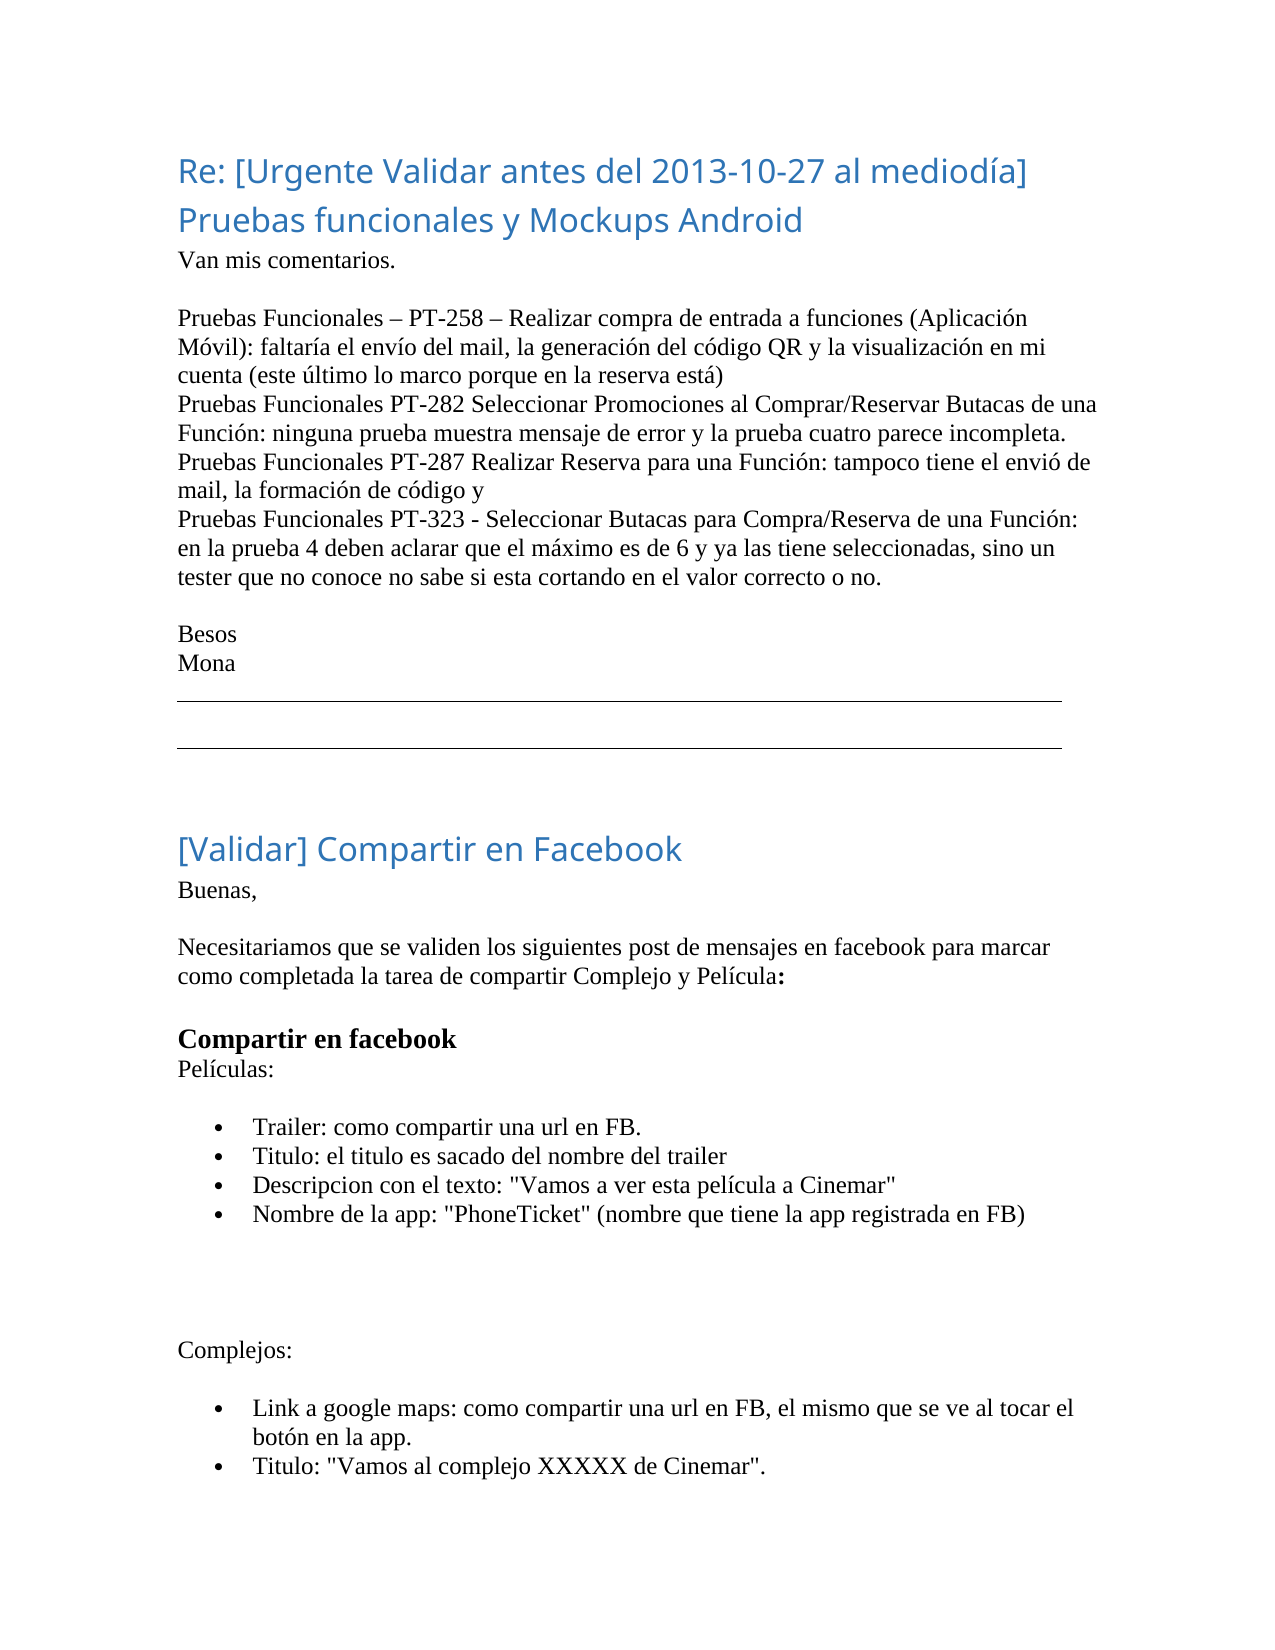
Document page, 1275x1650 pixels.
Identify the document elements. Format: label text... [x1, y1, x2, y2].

list Link a google maps: como compartir una url en FB, el mismo que se ve al tocar el botón en la app. [215, 1393, 1098, 1451]
list Trailer: como compartir una url en FB. [215, 1112, 1098, 1141]
text Pruebas Funcionales PT-287 Realizar Reserva para una Función: tampoco tiene el envió de mail, la formación de código y [177, 447, 1098, 504]
list Titulo: el titulo es sacado del nombre del trailer [215, 1141, 1098, 1170]
text Mona [177, 648, 1098, 677]
subtitle [Validar] Compartir en Facebook [177, 826, 1098, 871]
list Nombre de la app: "PhoneTicket" (nombre que tiene la app registrada en FB) [215, 1199, 1098, 1227]
text Pruebas Funcionales PT-323 - Seleccionar Butacas para Compra/Reserva de una Función: en la prueba 4 deben aclarar que el máximo es de 6 y ya las tiene seleccionadas, sino un tester que no conoce no sabe si esta cortando en el valor correcto o no. [177, 504, 1098, 591]
text Van mis comentarios. [177, 246, 1098, 274]
text Complejos: [177, 1257, 1098, 1364]
list Titulo: "Vamos al complejo XXXXX de Cinemar". [215, 1451, 1098, 1479]
text Pruebas Funcionales – PT-258 – Realizar compra de entrada a funciones (Aplicación Móvil): faltaría el envío del mail, la generación del código QR y la visualización en mi cuenta (este último lo marco porque en la reserva está) [177, 303, 1098, 389]
text Besos [177, 619, 1098, 648]
subtitle Re: [Urgente Validar antes del 2013-10-27 al mediodía] Pruebas funcionales y Mockups Android [177, 148, 1098, 242]
list Descripcion con el texto: "Vamos a ver esta película a Cinemar" [215, 1170, 1098, 1199]
text Buenas, Necesitariamos que se validen los siguientes post de mensajes en facebook para marcar como completada la tarea de compartir Complejo y Película: Compartir en facebook Películas: [177, 875, 1098, 1083]
text Pruebas Funcionales PT-282 Seleccionar Promociones al Comprar/Reservar Butacas de una Función: ninguna prueba muestra mensaje de error y la prueba cuatro parece incompleta. [177, 389, 1098, 447]
